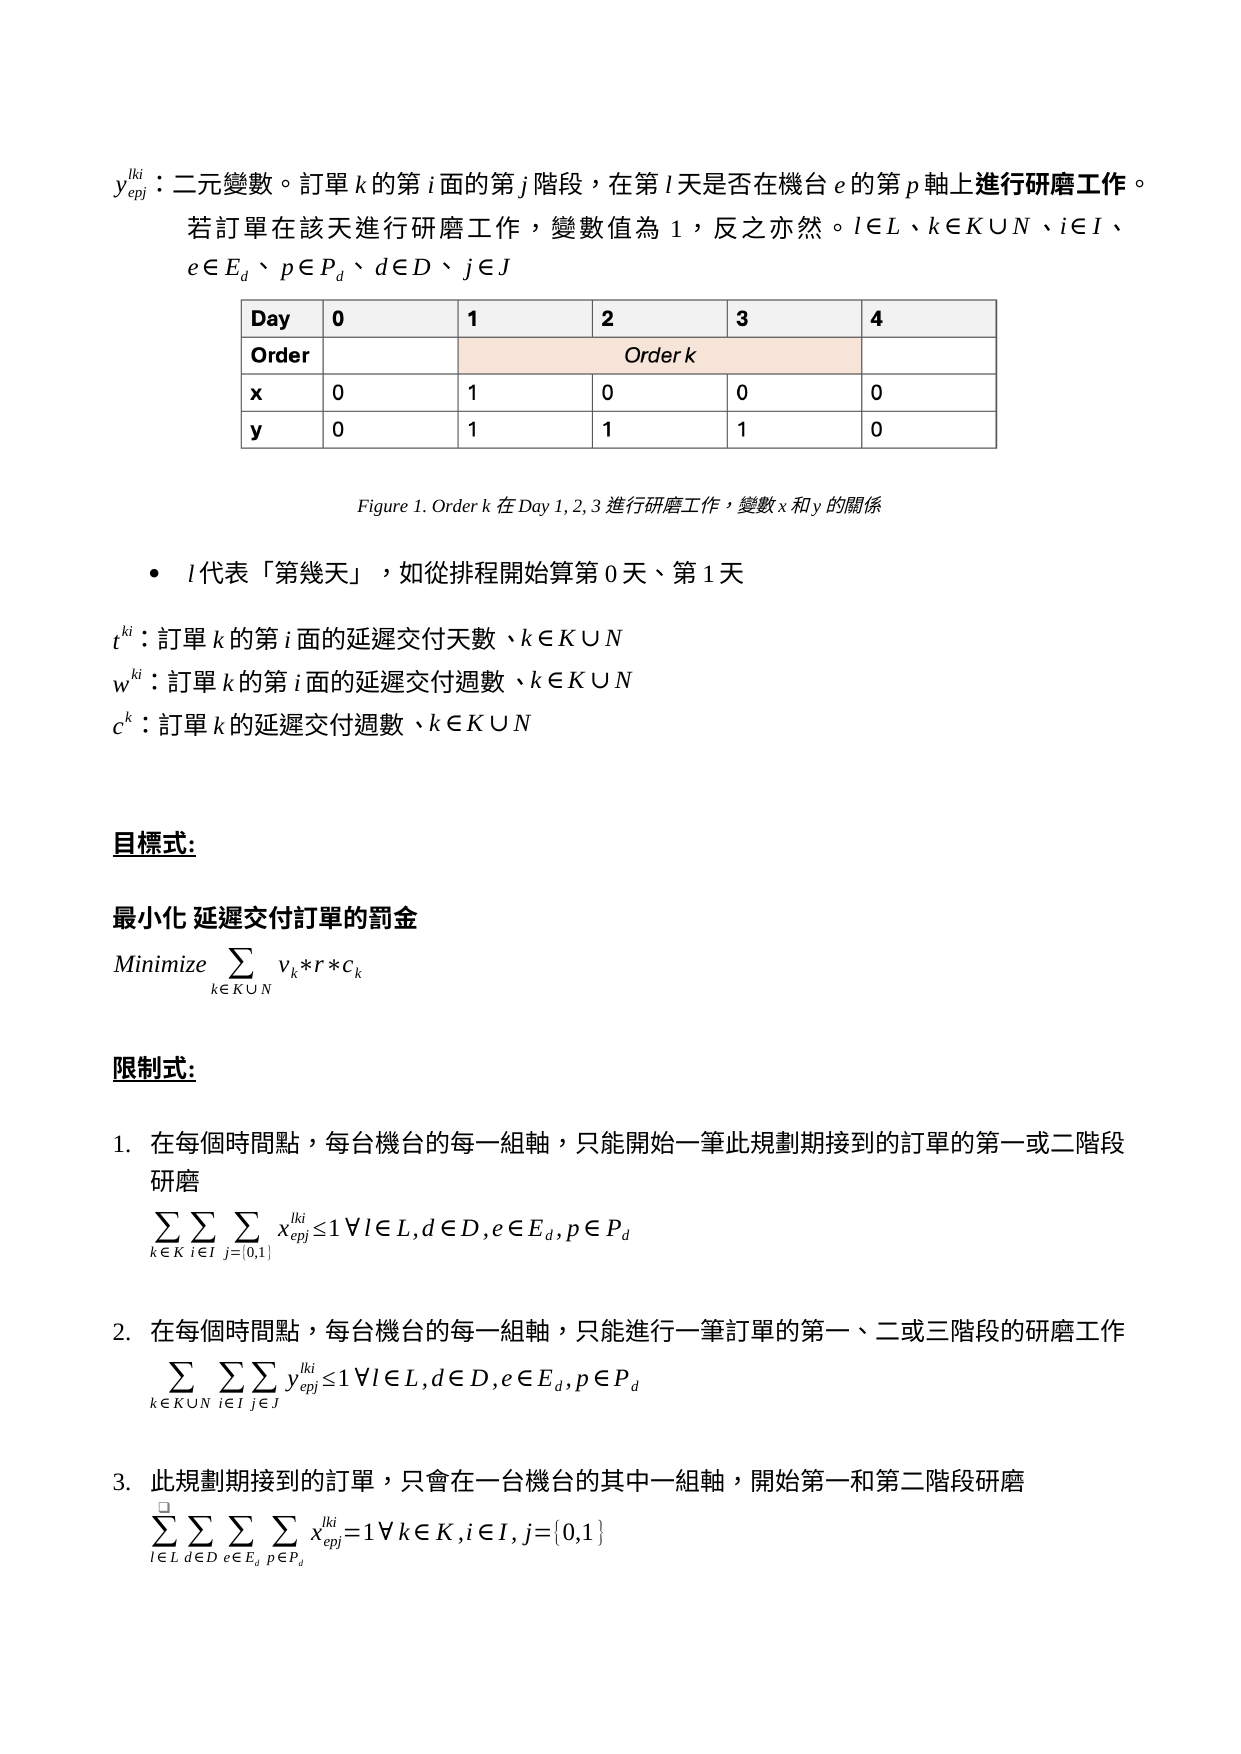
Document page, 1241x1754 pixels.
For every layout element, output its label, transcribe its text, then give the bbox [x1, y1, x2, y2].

text ：二元變數。訂單k的第i面的第j階段，在第l天是否在機台e的第p軸上進行研磨工作。若訂單在該天進行研磨工作，變數值為1，反之亦然。、、、 [112, 164, 1128, 288]
list 在每個時間點，每台機台的每一組軸，只能進行一筆訂單的第一、二或三階段的研磨工作 [112, 1311, 1128, 1348]
text 目標式: [112, 823, 1128, 861]
picture [232, 293, 1008, 463]
text Figure 1. Order k 在 Day 1, 2, 3 進行研磨工作，變數x和y的關係 [112, 486, 1128, 523]
list 此規劃期接到的訂單，只會在一台機台的其中一組軸，開始第一和第二階段研磨 [112, 1461, 1128, 1498]
text ：訂單k的第i面的延遲交付週數、 [112, 662, 1128, 700]
list l代表「第幾天」，如從排程開始算第0天、第1天 [150, 553, 1128, 590]
text ：訂單k的第i面的延遲交付天數、 [112, 619, 1128, 657]
list 在每個時間點，每台機台的每一組軸，只能開始一筆此規劃期接到的訂單的第一或二階段研磨 [112, 1123, 1128, 1198]
text ：訂單k的延遲交付週數、 [112, 705, 1128, 743]
text 最小化 延遲交付訂單的罰金 [112, 898, 1128, 936]
text 限制式: [112, 1048, 1128, 1086]
